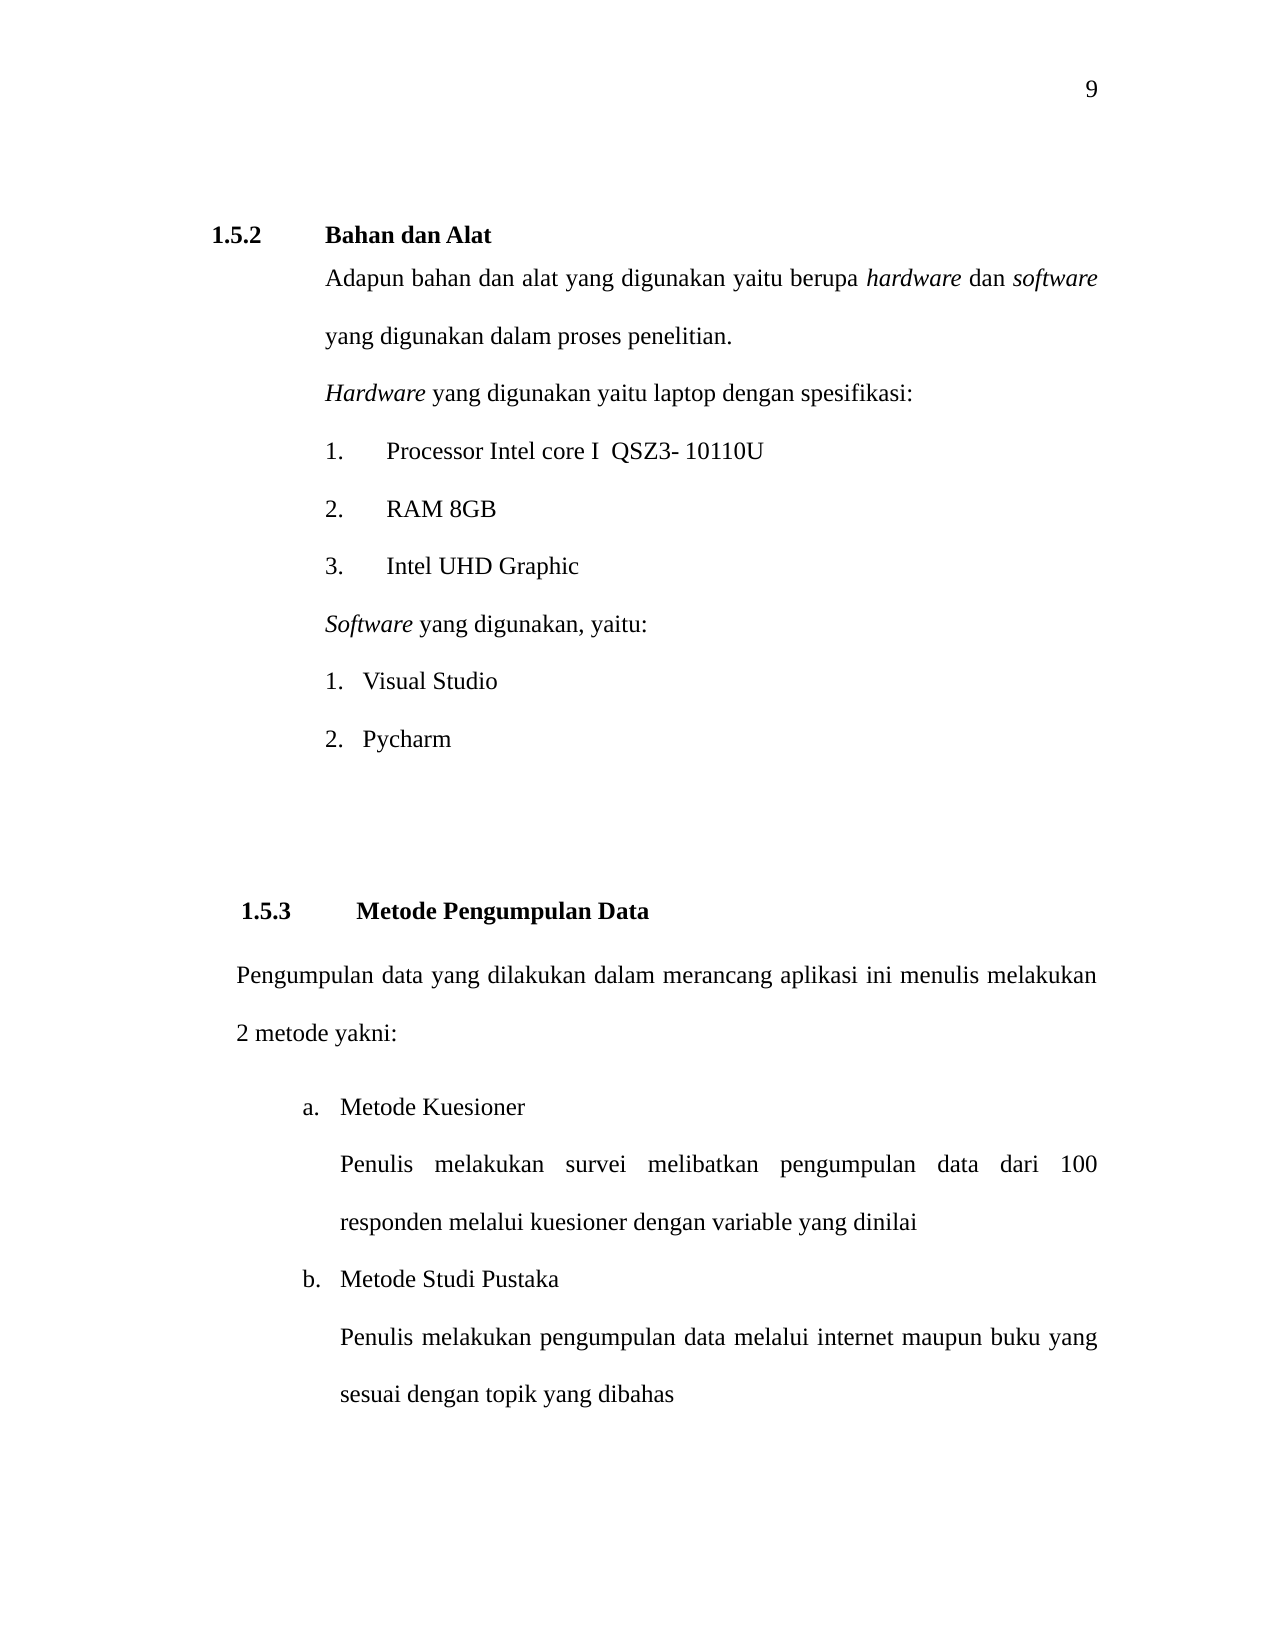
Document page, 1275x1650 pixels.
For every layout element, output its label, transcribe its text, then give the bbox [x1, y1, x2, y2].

list Metode Studi Pustaka [302, 1264, 1098, 1293]
list Penulis melakukan survei melibatkan pengumpulan data dari 100 responden melalui kuesioner dengan variable yang dinilai [340, 1149, 1098, 1236]
text Adapun bahan dan alat yang digunakan yaitu berupa hardware dan software yang digunakan dalam proses penelitian. [325, 263, 1098, 350]
list Visual Studio [325, 666, 1098, 695]
list Metode Kuesioner [302, 1092, 1098, 1121]
list Penulis melakukan pengumpulan data melalui internet maupun buku yang sesuai dengan topik yang dibahas [340, 1322, 1098, 1408]
list Intel UHD Graphic [281, 551, 1098, 580]
list Pycharm [325, 724, 1098, 752]
list Metode Pengumpulan Data [266, 896, 1098, 925]
list RAM 8GB [281, 494, 1098, 522]
list Bahan dan Alat [236, 220, 1098, 249]
text Software yang digunakan, yaitu: [250, 609, 1098, 637]
list Processor Intel core I QSZ3- 10110U [281, 436, 1098, 465]
text Pengumpulan data yang dilakukan dalam merancang aplikasi ini menulis melakukan 2 metode yakni: [236, 960, 1098, 1046]
text Hardware yang digunakan yaitu laptop dengan spesifikasi: [325, 378, 1098, 407]
